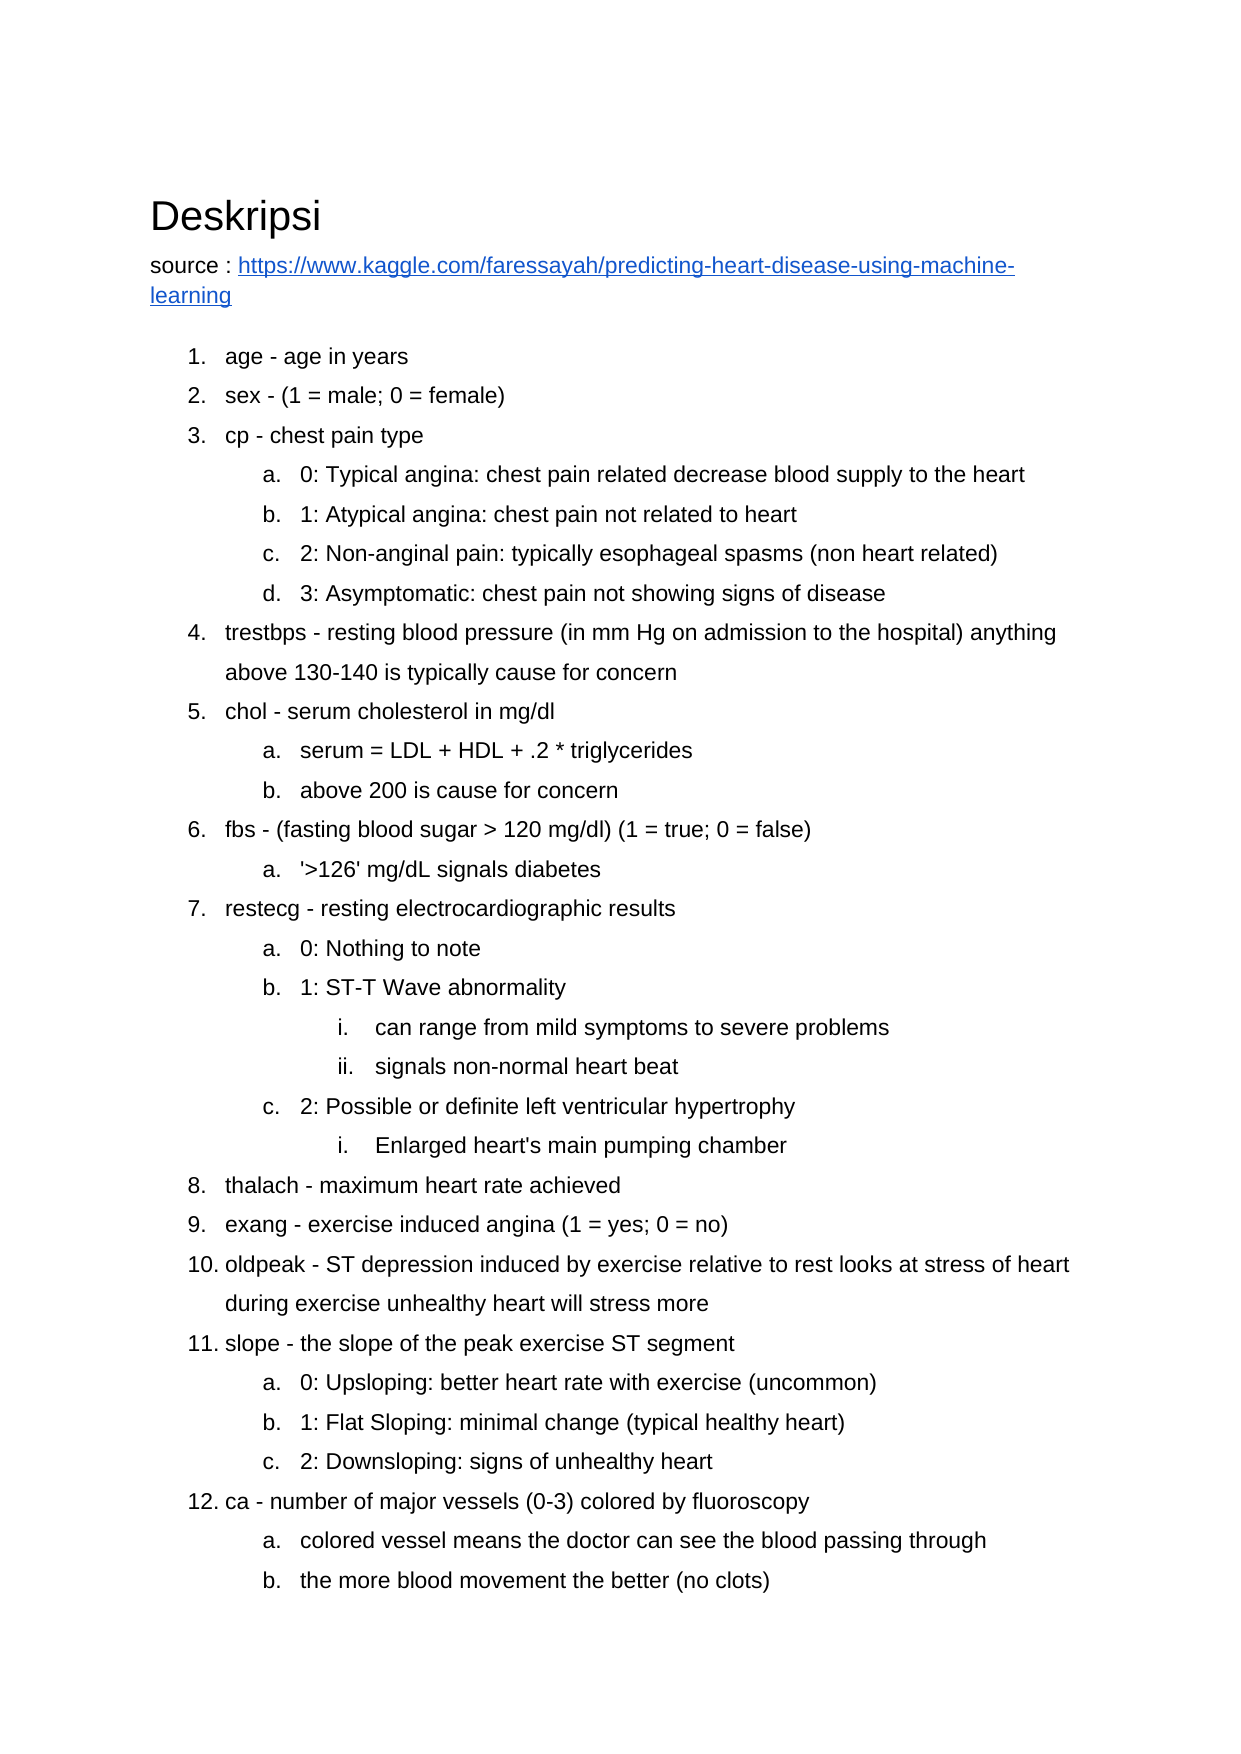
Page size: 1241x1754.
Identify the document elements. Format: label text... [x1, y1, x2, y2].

list above 200 is cause for concern [262, 777, 1090, 803]
text source : https://www.kaggle.com/faressayah/predicting-heart-disease-using-machine-learning [150, 252, 1090, 309]
list serum = LDL + HDL + .2 * triglycerides [262, 737, 1090, 764]
list 2: Possible or definite left ventricular hypertrophy [262, 1093, 1090, 1119]
list cp - chest pain type [187, 422, 1090, 448]
list ca - number of major vessels (0-3) colored by fluoroscopy [187, 1488, 1090, 1514]
list 1: Atypical angina: chest pain not related to heart [262, 501, 1090, 527]
list 1: Flat Sloping: minimal change (typical healthy heart) [262, 1409, 1090, 1435]
list age - age in years [187, 343, 1090, 369]
list 0: Nothing to note [262, 935, 1090, 961]
list chol - serum cholesterol in mg/dl [187, 698, 1090, 724]
list exang - exercise induced angina (1 = yes; 0 = no) [187, 1211, 1090, 1238]
list oldpeak - ST depression induced by exercise relative to rest looks at stress of heart during exercise unhealthy heart will stress more [187, 1251, 1090, 1317]
list 3: Asymptomatic: chest pain not showing signs of disease [262, 579, 1090, 606]
list can range from mild symptoms to severe problems [337, 1014, 1090, 1040]
list restecg - resting electrocardiographic results [187, 895, 1090, 922]
list 2: Non-anginal pain: typically esophageal spasms (non heart related) [262, 540, 1090, 566]
list 2: Downsloping: signs of unhealthy heart [262, 1448, 1090, 1474]
subtitle Deskripsi [150, 192, 1090, 239]
list 0: Typical angina: chest pain related decrease blood supply to the heart [262, 461, 1090, 487]
list the more blood movement the better (no clots) [262, 1567, 1090, 1593]
list 0: Upsloping: better heart rate with exercise (uncommon) [262, 1369, 1090, 1396]
list 1: ST-T Wave abnormality [262, 974, 1090, 1001]
list thalach - maximum heart rate achieved [187, 1172, 1090, 1198]
list colored vessel means the doctor can see the blood passing through [262, 1527, 1090, 1553]
list Enlarged heart's main pumping chamber [337, 1132, 1090, 1159]
list trestbps - resting blood pressure (in mm Hg on admission to the hospital) anything above 130-140 is typically cause for concern [187, 619, 1090, 685]
list slope - the slope of the peak exercise ST segment [187, 1330, 1090, 1356]
list signals non-normal heart beat [337, 1053, 1090, 1080]
list fbs - (fasting blood sugar > 120 mg/dl) (1 = true; 0 = false) [187, 816, 1090, 843]
list sex - (1 = male; 0 = female) [187, 382, 1090, 408]
list '>126' mg/dL signals diabetes [262, 856, 1090, 882]
